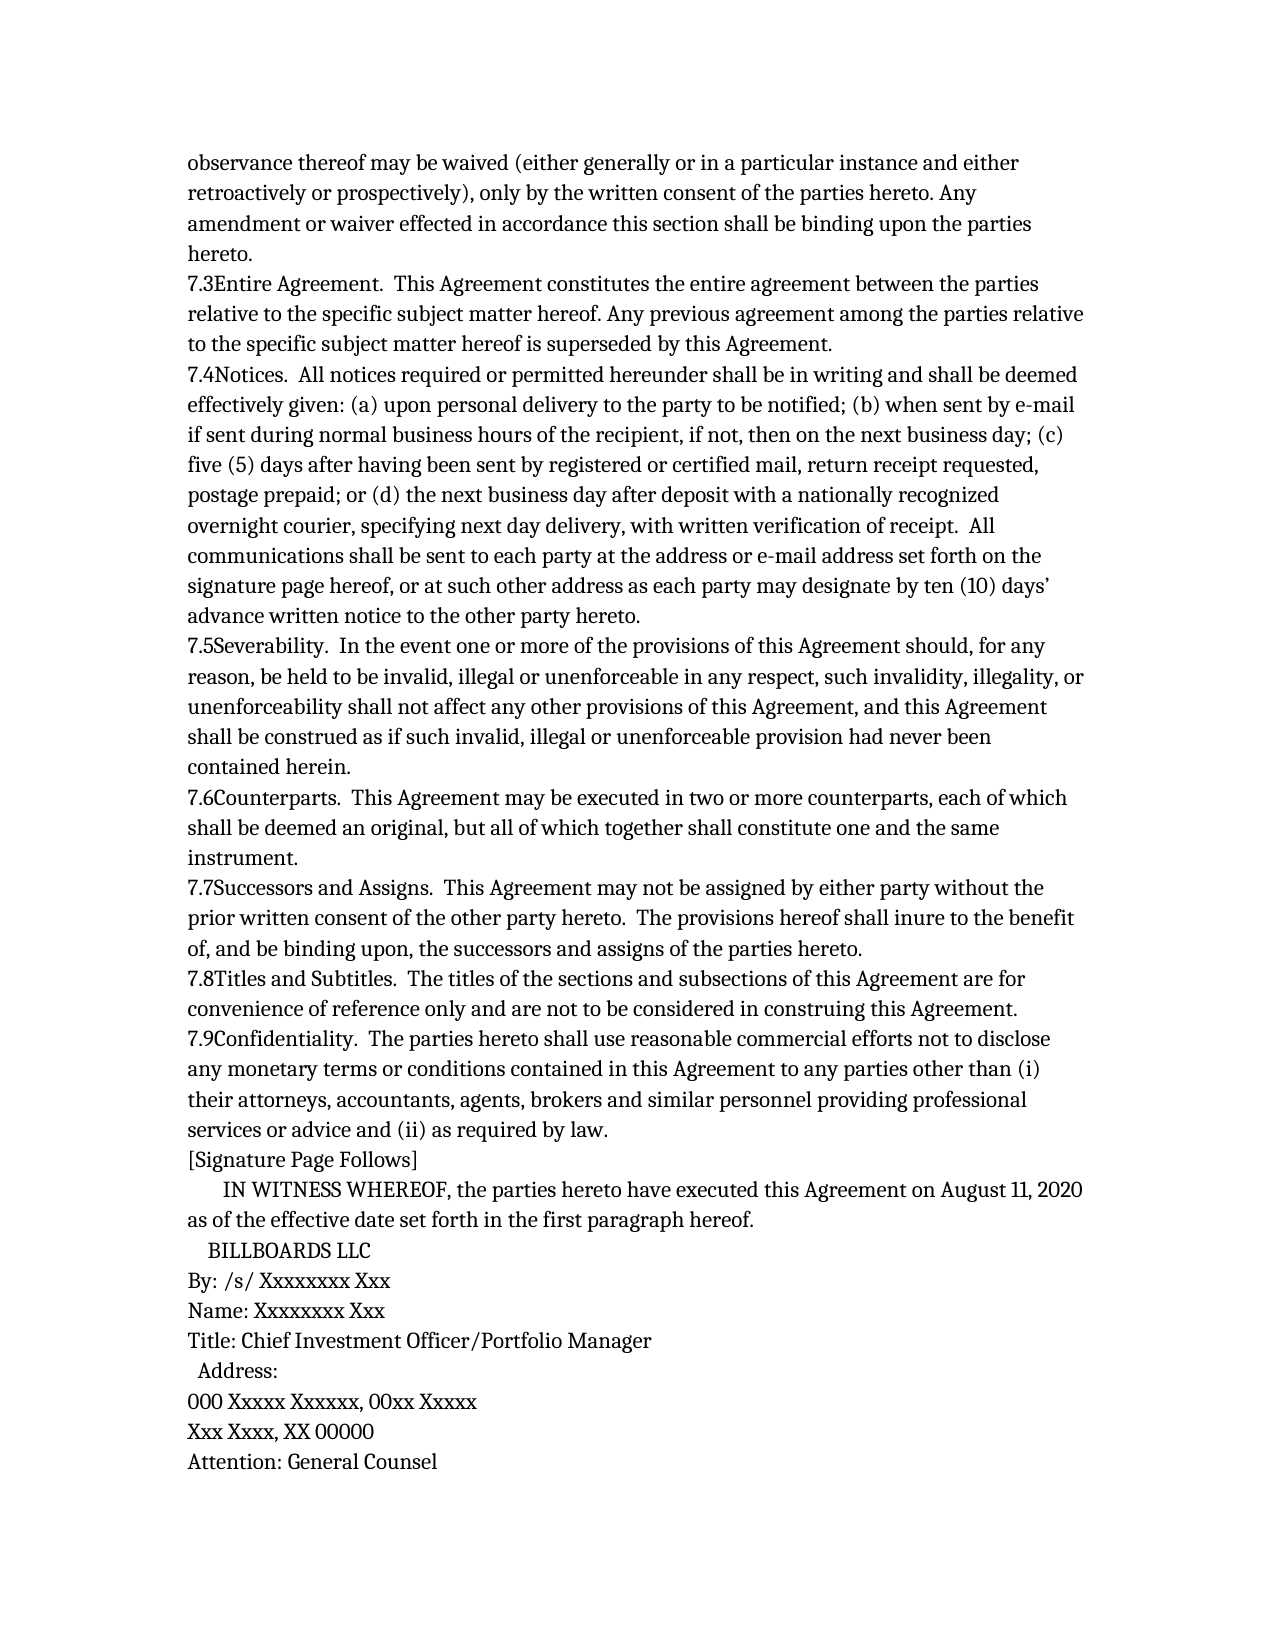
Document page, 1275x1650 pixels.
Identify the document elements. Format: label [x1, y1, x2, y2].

text [187, 150, 1087, 1475]
